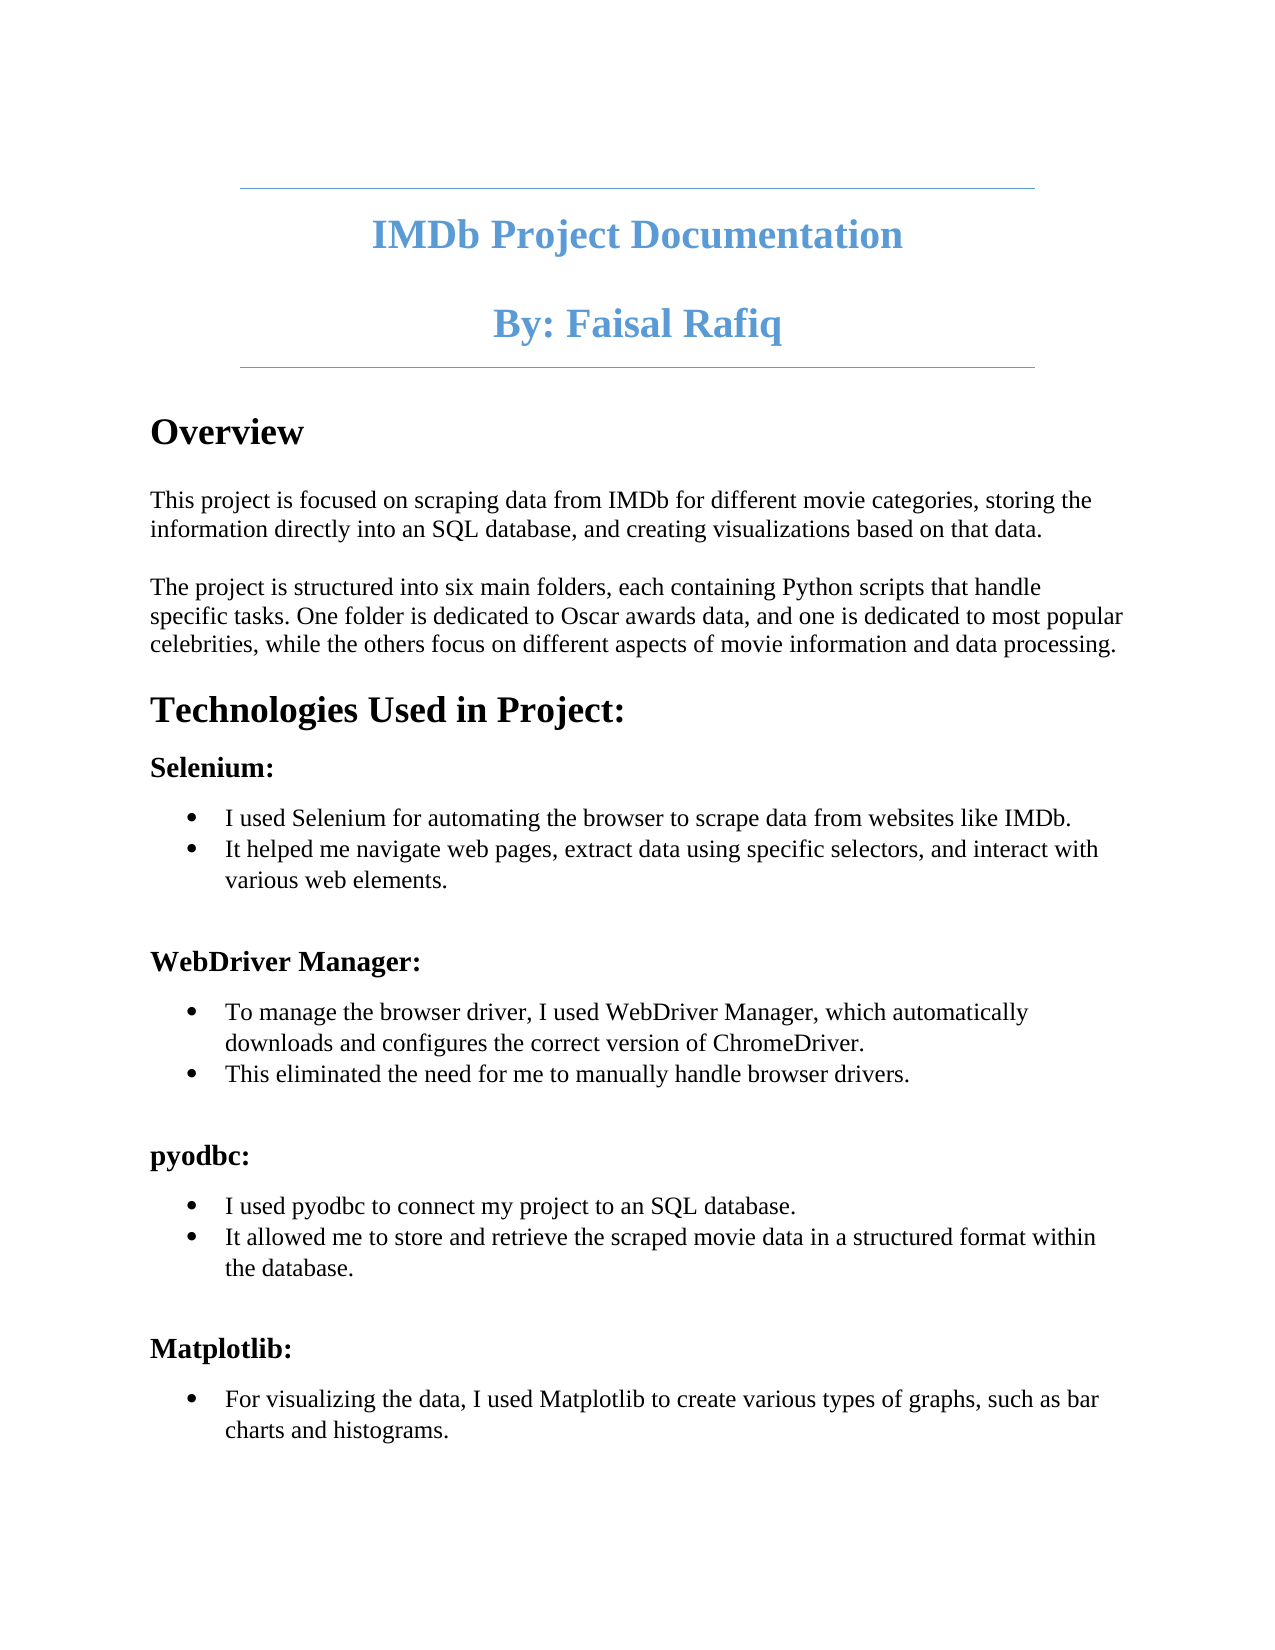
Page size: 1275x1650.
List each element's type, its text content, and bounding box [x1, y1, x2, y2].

list It allowed me to store and retrieve the scraped movie data in a structured format within the database. [187, 1222, 1125, 1282]
text Technologies Used in Project: [150, 687, 1125, 731]
text pyodbc: [150, 1138, 1125, 1171]
text This project is focused on scraping data from IMDb for different movie categories, storing the information directly into an SQL database, and creating visualizations based on that data. [150, 485, 1125, 543]
text WebDriver Manager: [150, 944, 1125, 978]
list I used Selenium for automating the browser to scrape data from websites like IMDb. [187, 803, 1125, 832]
text Selenium: [150, 751, 1125, 784]
list It helped me navigate web pages, extract data using specific selectors, and interact with various web elements. [187, 834, 1125, 894]
list To manage the browser driver, I used WebDriver Manager, which automatically downloads and configures the correct version of ChromeDriver. [187, 997, 1125, 1057]
text By: Faisal Rafiq [240, 277, 1035, 367]
list For visualizing the data, I used Matplotlib to create various types of graphs, such as bar charts and histograms. [187, 1384, 1125, 1444]
text IMDb Project Documentation [240, 189, 1035, 257]
list This eliminated the need for me to manually handle browser drivers. [187, 1059, 1125, 1088]
text Matplotlib: [150, 1332, 1125, 1365]
list I used pyodbc to connect my project to an SQL database. [187, 1191, 1125, 1219]
text The project is structured into six main folders, each containing Python scripts that handle specific tasks. One folder is dedicated to Oscar awards data, and one is dedicated to most popular celebrities, while the others focus on different aspects of movie information and data processing. [150, 572, 1125, 658]
text Overview [150, 409, 1125, 453]
